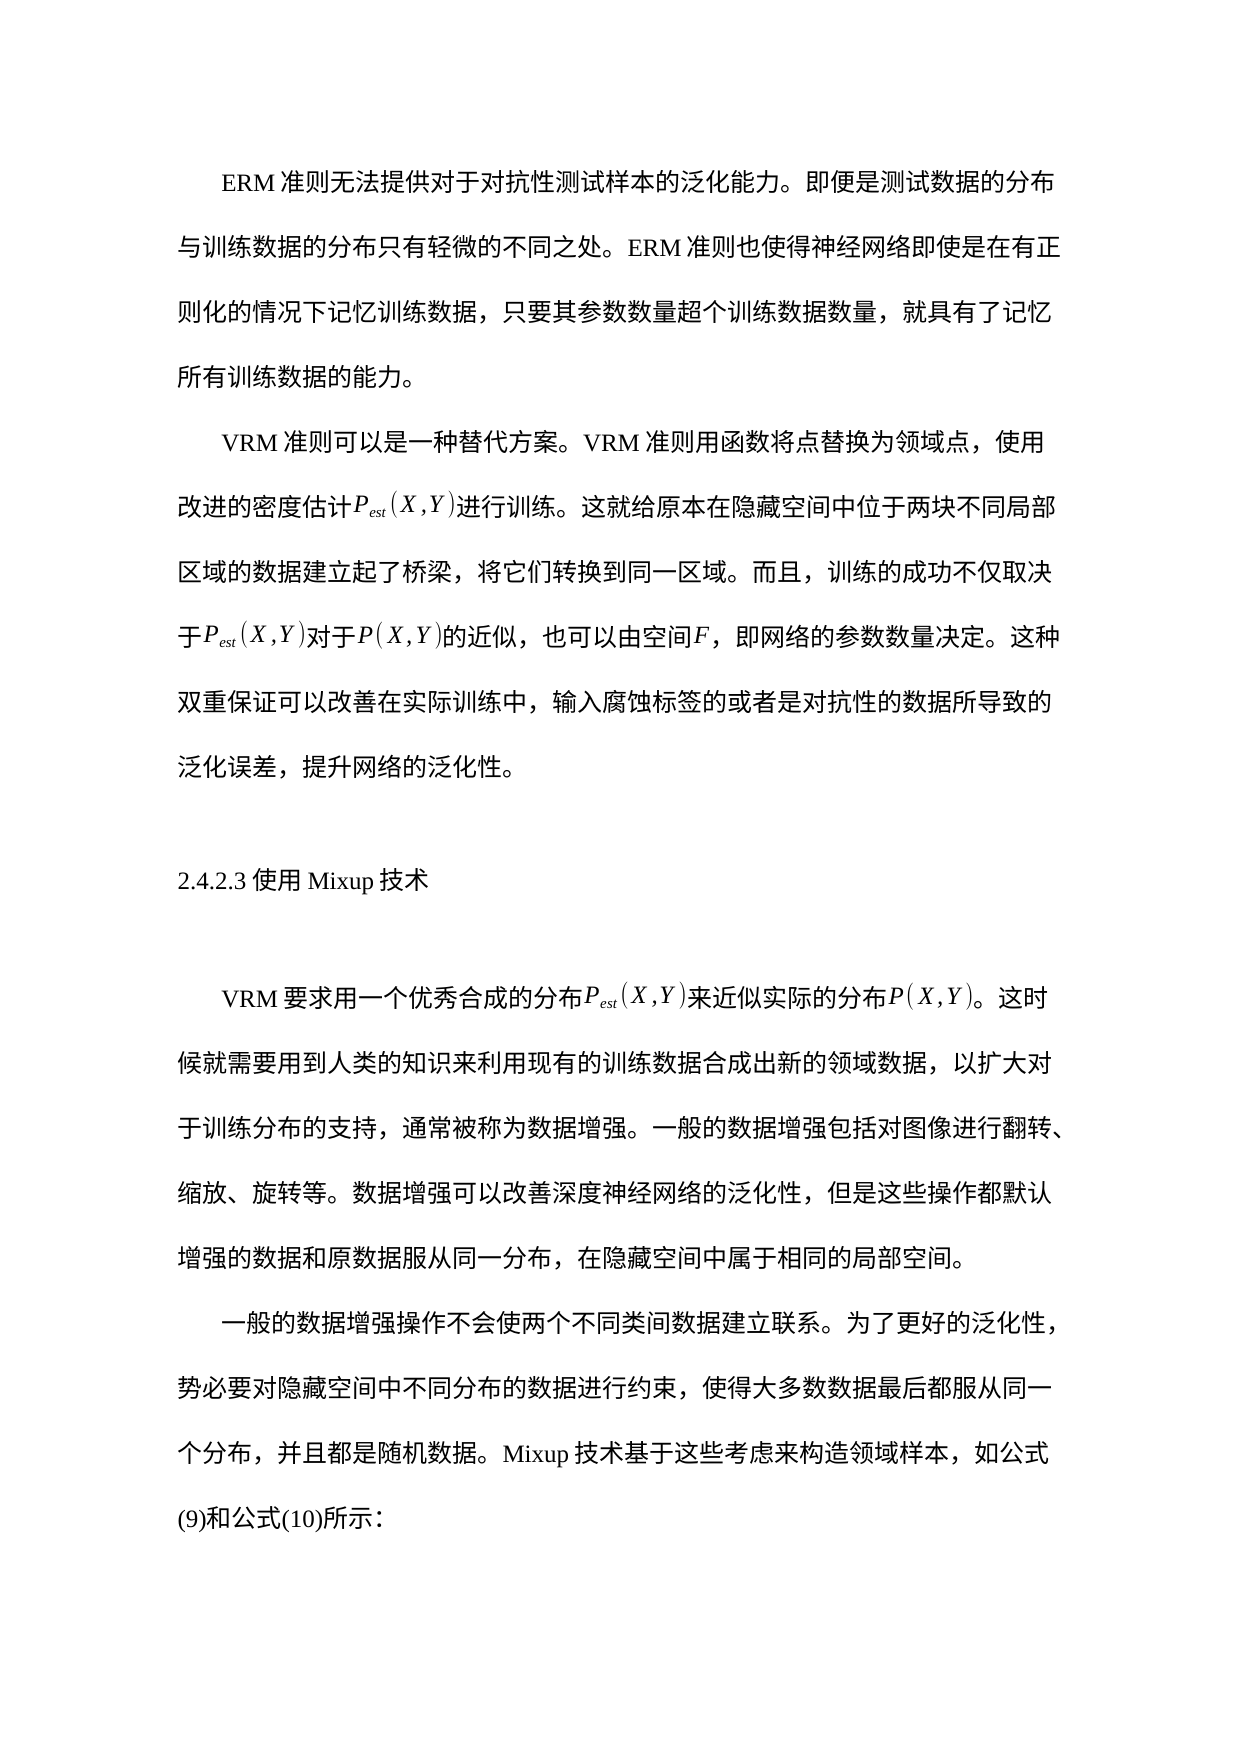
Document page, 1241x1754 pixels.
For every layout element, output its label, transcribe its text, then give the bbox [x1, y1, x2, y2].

text 一般的数据增强操作不会使两个不同类间数据建立联系。为了更好的泛化性，势必要对隐藏空间中不同分布的数据进行约束，使得大多数数据最后都服从同一个分布，并且都是随机数据。Mixup技术基于这些考虑来构造领域样本，如公式(9)和公式(10)所示： [177, 1289, 1063, 1549]
subtitle 2.4.2.3 使用Mixup技术 [177, 846, 1063, 911]
text VRM准则可以是一种替代方案。VRM准则用函数将点替换为领域点，使用改进的密度估计进行训练。这就给原本在隐藏空间中位于两块不同局部区域的数据建立起了桥梁，将它们转换到同一区域。而且，训练的成功不仅取决于对于的近似，也可以由空间，即网络的参数数量决定。这种双重保证可以改善在实际训练中，输入腐蚀标签的或者是对抗性的数据所导致的泛化误差，提升网络的泛化性。 [177, 408, 1063, 798]
text ERM准则无法提供对于对抗性测试样本的泛化能力。即便是测试数据的分布与训练数据的分布只有轻微的不同之处。ERM准则也使得神经网络即使是在有正则化的情况下记忆训练数据，只要其参数数量超个训练数据数量，就具有了记忆所有训练数据的能力。 [177, 148, 1063, 408]
